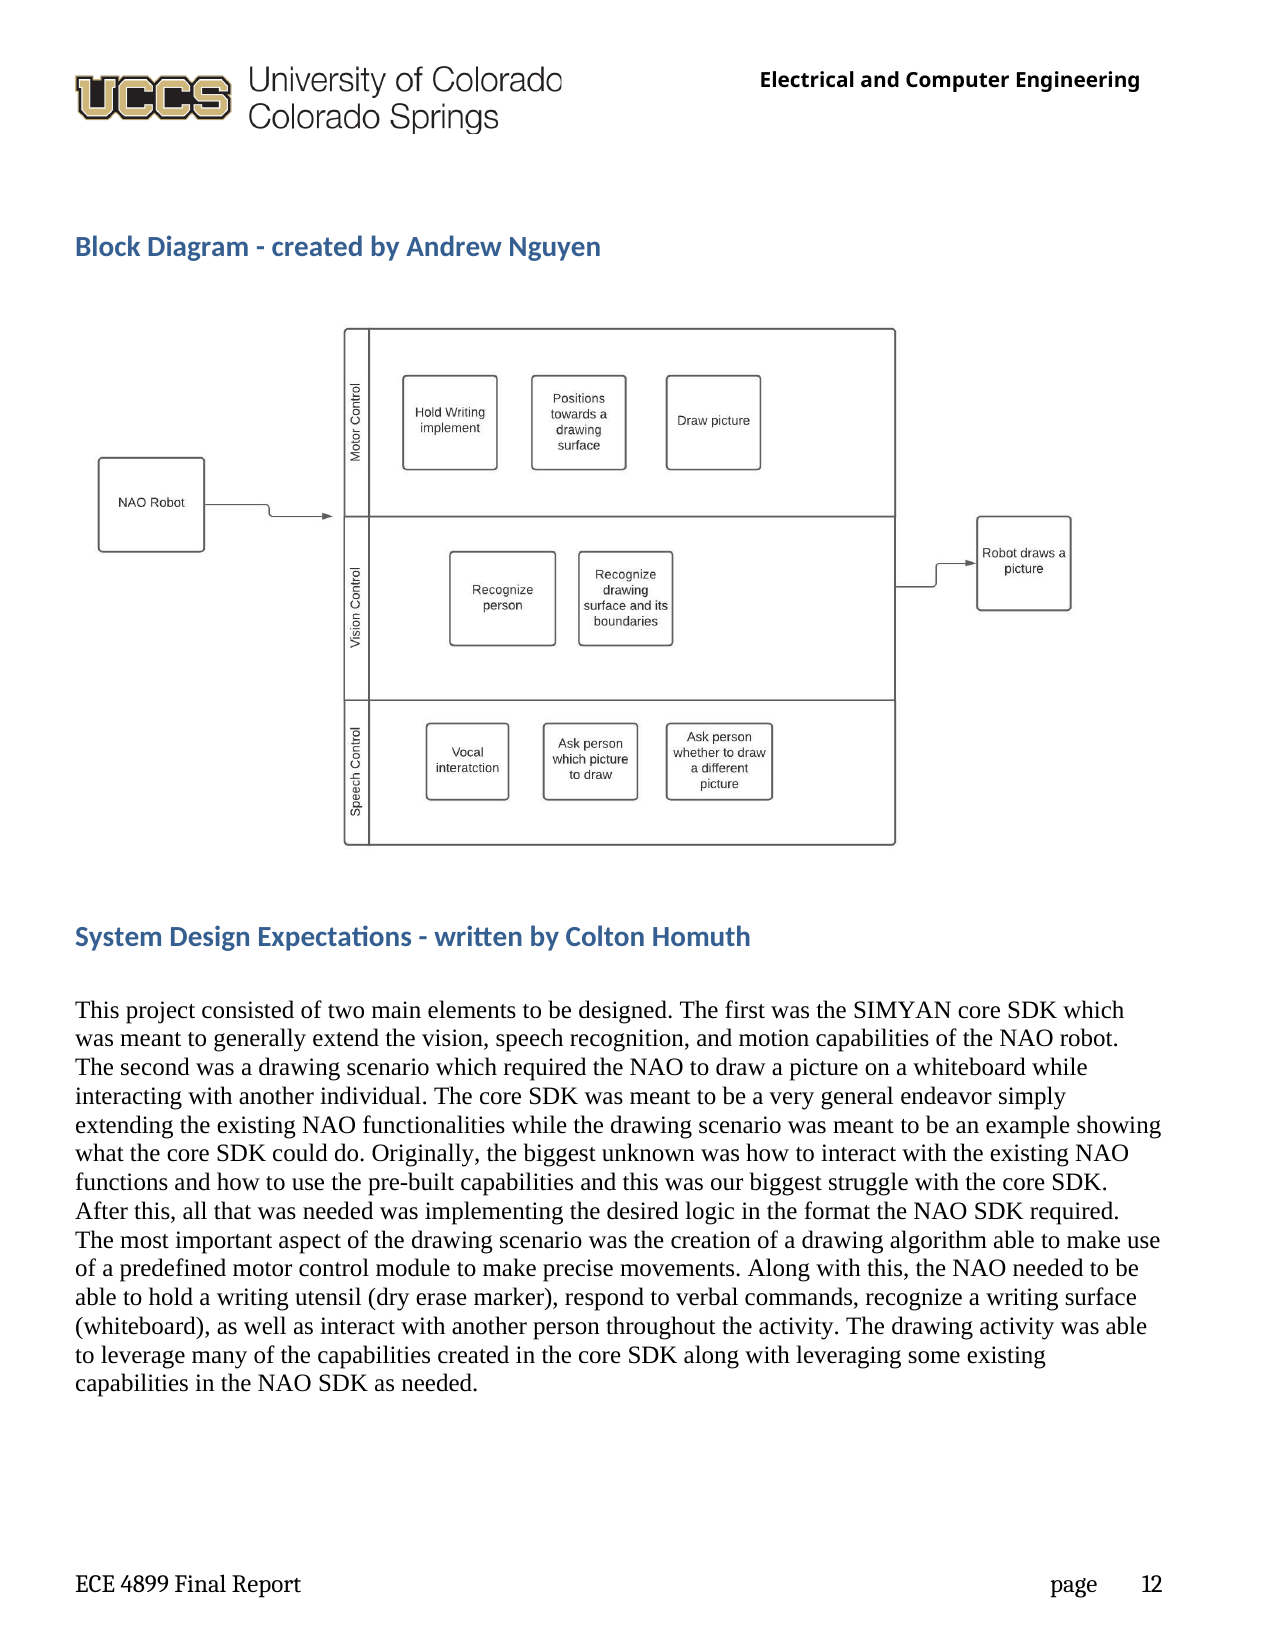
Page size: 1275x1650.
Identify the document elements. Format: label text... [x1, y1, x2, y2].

picture [75, 305, 1094, 868]
text This project consisted of two main elements to be designed. The first was the SIMYAN core SDK which was meant to generally extend the vision, speech recognition, and motion capabilities of the NAO robot. The second was a drawing scenario which required the NAO to draw a picture on a whiteboard while interacting with another individual. The core SDK was meant to be a very general endeavor simply extending the existing NAO functionalities while the drawing scenario was meant to be an example showing what the core SDK could do. Originally, the biggest unknown was how to interact with the existing NAO functions and how to use the pre-built capabilities and this was our biggest struggle with the core SDK. After this, all that was needed was implementing the desired logic in the format the NAO SDK required. The most important aspect of the drawing scenario was the creation of a drawing algorithm able to make use of a predefined motor control module to make precise movements. Along with this, the NAO needed to be able to hold a writing utensil (dry erase marker), respond to verbal commands, recognize a writing surface (whiteboard), as well as interact with another person throughout the activity. The drawing activity was able to leverage many of the capabilities created in the core SDK along with leveraging some existing capabilities in the NAO SDK as needed. [75, 995, 1162, 1397]
subtitle System Design Expectations - written by Colton Homuth [75, 918, 1162, 953]
subtitle Block Diagram - created by Andrew Nguyen [75, 228, 1162, 264]
